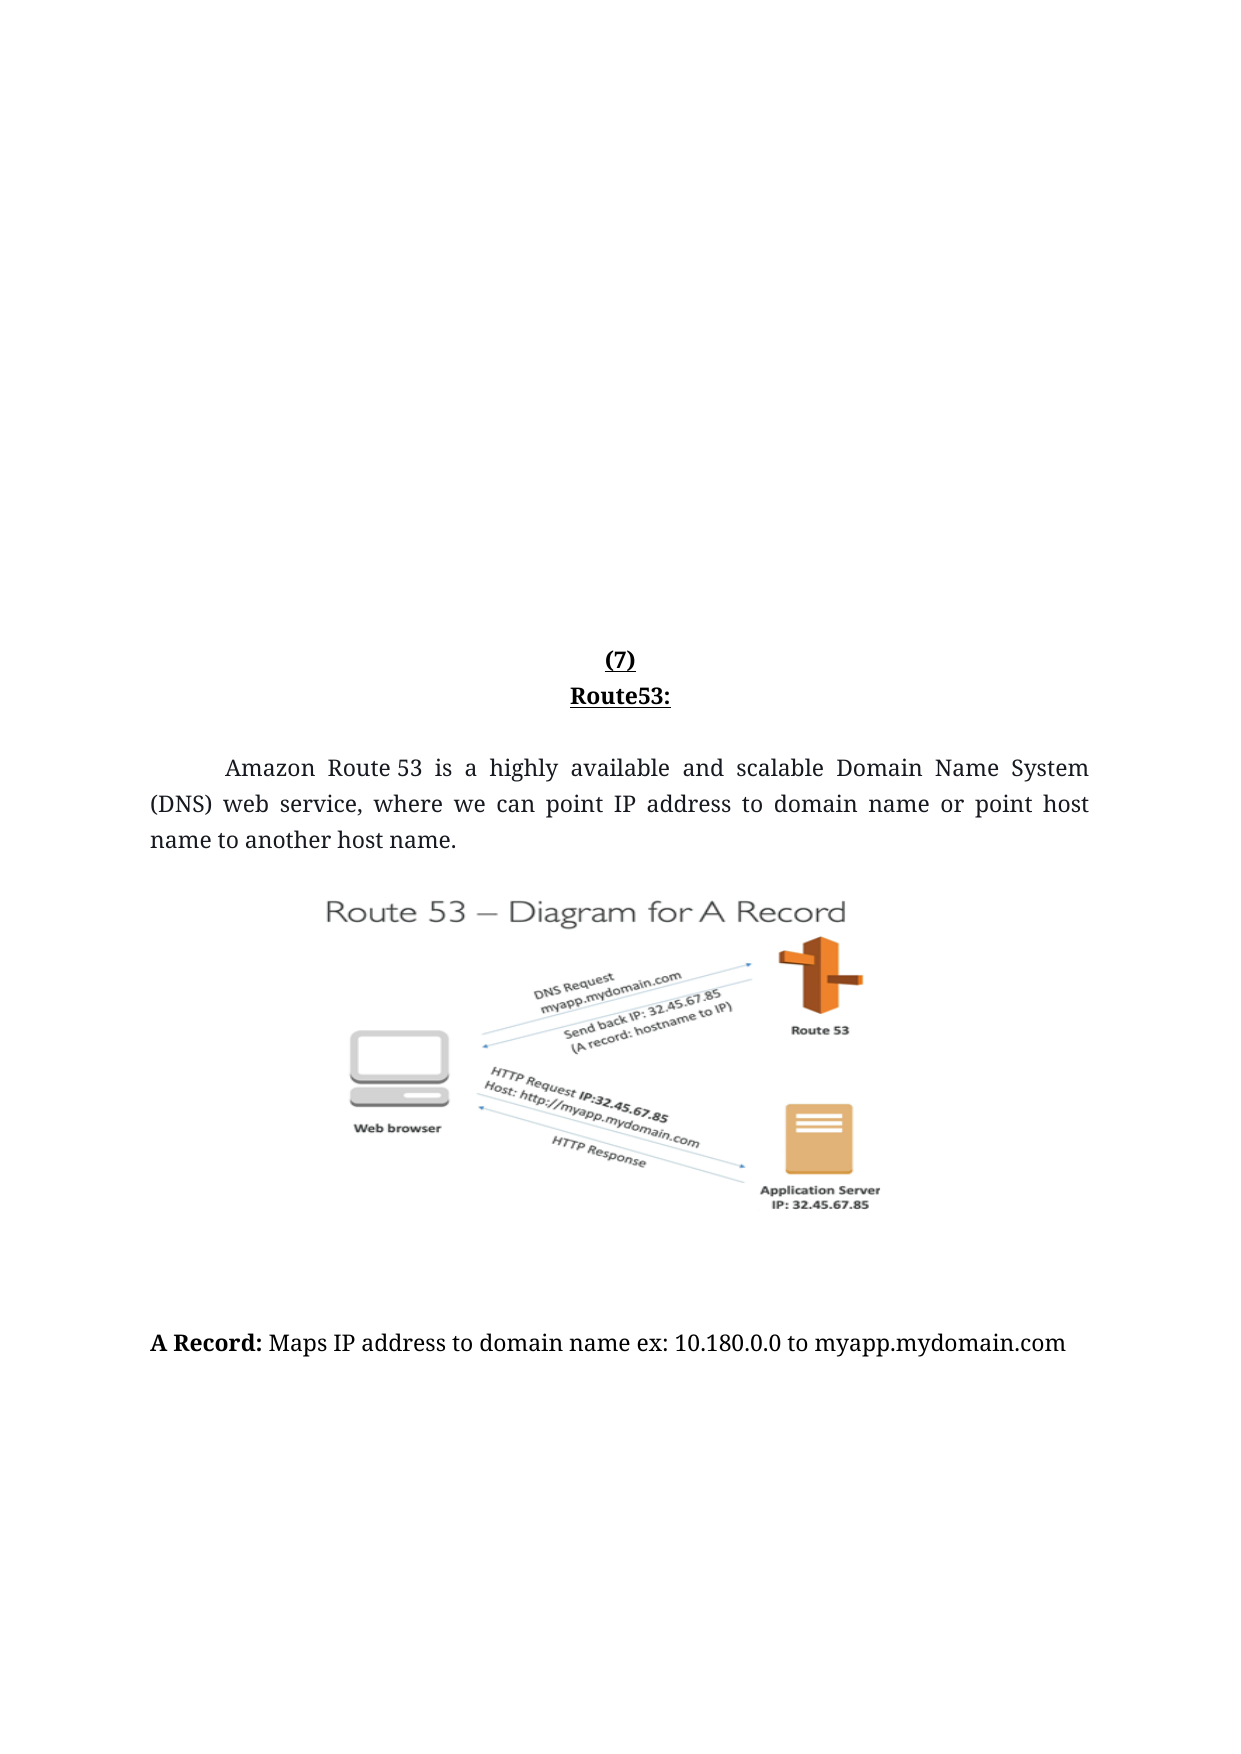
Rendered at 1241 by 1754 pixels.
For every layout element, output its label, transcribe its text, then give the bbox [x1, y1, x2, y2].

text (7) [150, 644, 1090, 676]
text A Record: Maps IP address to domain name ex: 10.180.0.0 to myapp.mydomain.com [150, 1327, 1090, 1358]
text Amazon Route 53 is a highly available and scalable Domain Name System (DNS) web service, where we can point IP address to domain name or point host name to another host name. [150, 819, 1090, 855]
picture [314, 897, 880, 1219]
text Route53: [150, 680, 1090, 711]
